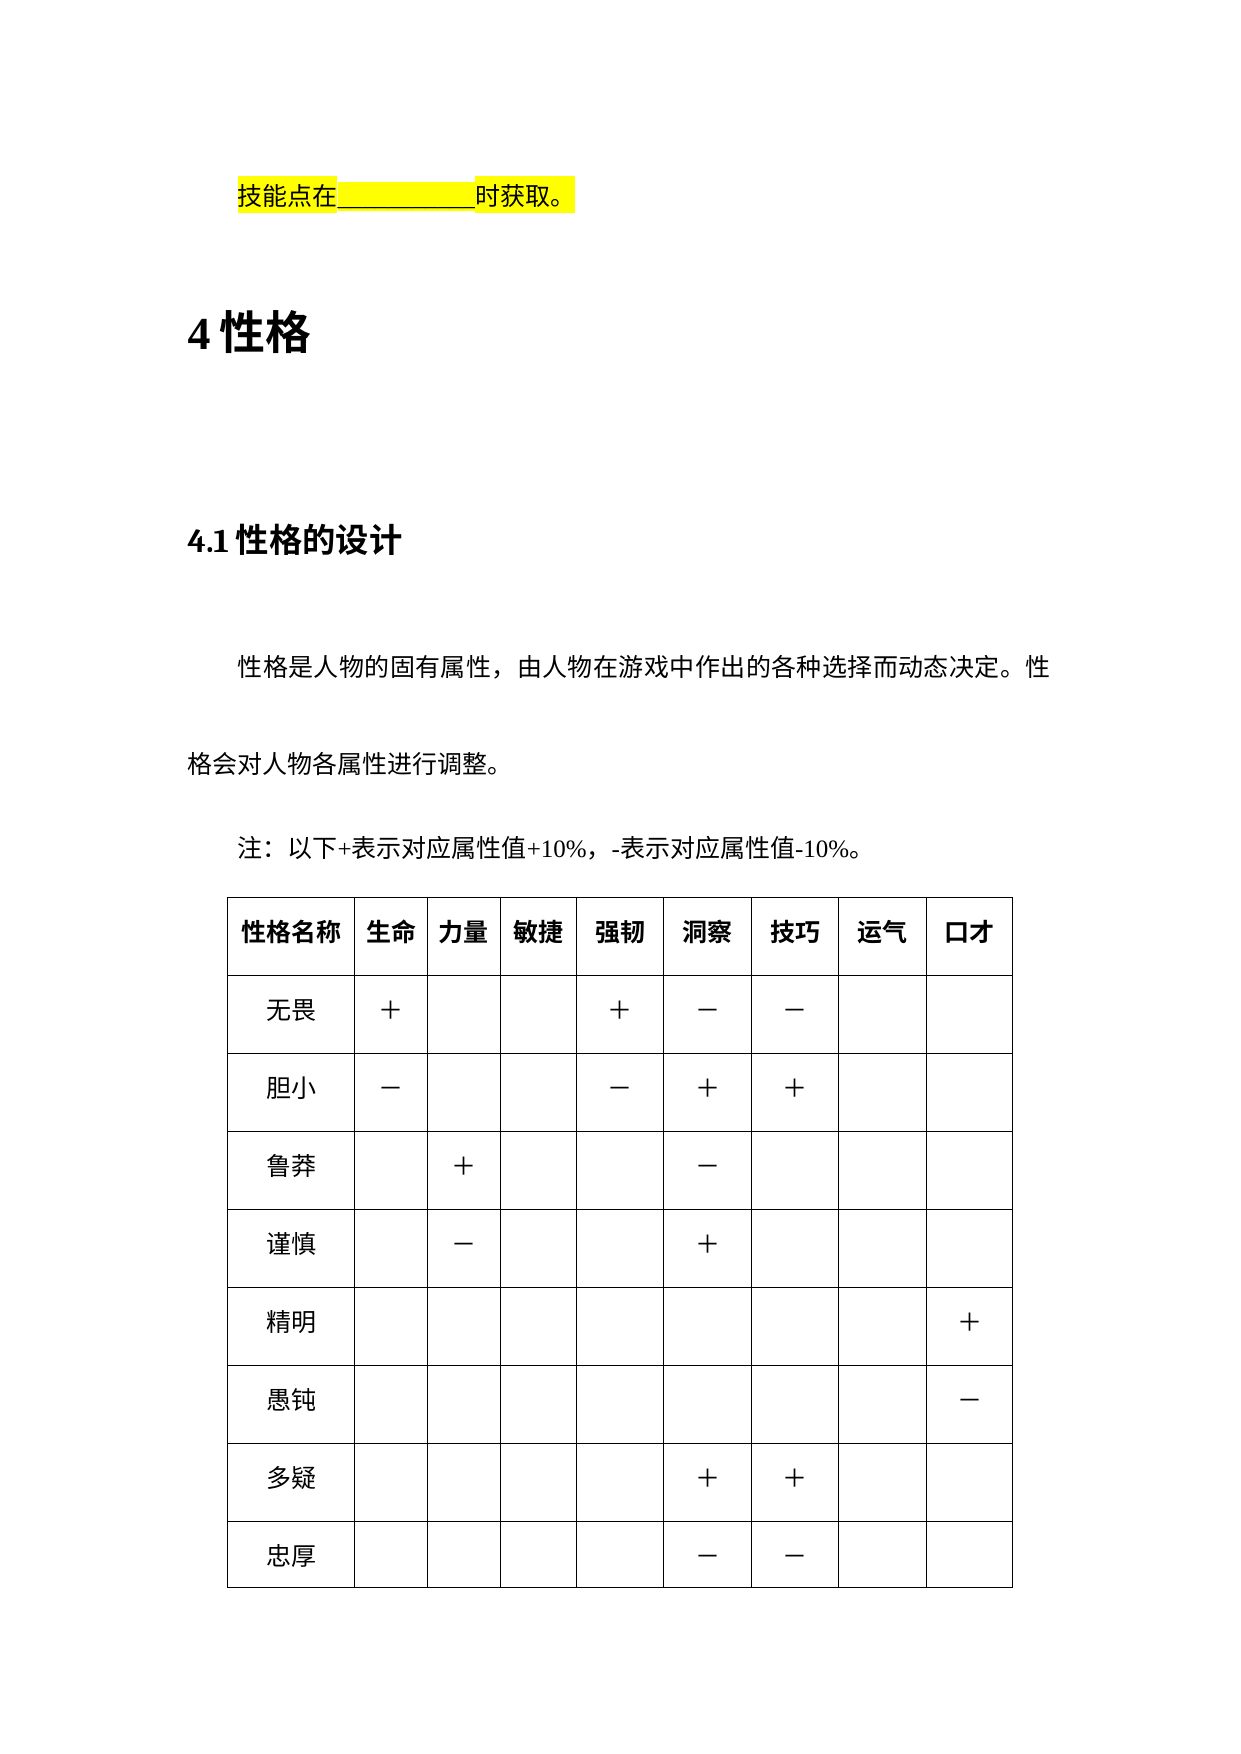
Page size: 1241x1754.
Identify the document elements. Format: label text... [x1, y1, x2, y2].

table_cell [501, 1366, 576, 1443]
table_header 性格名称 [228, 898, 354, 975]
table_cell [355, 1132, 427, 1209]
table_cell ＋ [752, 1054, 838, 1131]
table_header 强韧 [577, 898, 663, 975]
table_cell ＋ [664, 1210, 751, 1287]
table_cell [839, 1288, 926, 1365]
table_cell － [577, 1054, 663, 1131]
table_header 洞察 [664, 898, 751, 975]
table_cell 胆小 [228, 1054, 354, 1131]
table_cell [355, 1288, 427, 1365]
table_cell [501, 1132, 576, 1209]
table_cell [428, 1522, 500, 1587]
table_cell － [752, 976, 838, 1053]
table_cell [577, 1366, 663, 1443]
table_cell 忠厚 [228, 1522, 354, 1587]
table_cell ＋ [664, 1444, 751, 1521]
table_header 力量 [428, 898, 500, 975]
table_cell [428, 1444, 500, 1521]
table_cell [355, 1366, 427, 1443]
table_cell [839, 1366, 926, 1443]
table_cell － [355, 1054, 427, 1131]
table_cell [501, 1288, 576, 1365]
table_cell ＋ [752, 1444, 838, 1521]
table_cell [839, 1522, 926, 1587]
table_cell 无畏 [228, 976, 354, 1053]
table_cell [577, 1288, 663, 1365]
table_cell ＋ [664, 1054, 751, 1131]
table_cell [664, 1288, 751, 1365]
table_cell [577, 1210, 663, 1287]
table_cell [501, 1054, 576, 1131]
subtitle 4性格 [187, 281, 1053, 378]
table_cell [355, 1522, 427, 1587]
table_header 技巧 [752, 898, 838, 975]
text 性格是人物的固有属性，由人物在游戏中作出的各种选择而动态决定。性格会对人物各属性进行调整。 [187, 633, 1053, 796]
table_cell ＋ [355, 976, 427, 1053]
table_cell [752, 1210, 838, 1287]
table_header 生命 [355, 898, 427, 975]
table_cell [501, 1444, 576, 1521]
table_header 敏捷 [501, 898, 576, 975]
table_cell 鲁莽 [228, 1132, 354, 1209]
subtitle 4.1性格的设计 [187, 506, 1053, 571]
table_header 运气 [839, 898, 926, 975]
table_cell ＋ [577, 976, 663, 1053]
table_cell － [664, 1522, 751, 1587]
table_cell [839, 976, 926, 1053]
table_header 口才 [927, 898, 1012, 975]
text 注：以下+表示对应属性值+10%，-表示对应属性值-10%。 [187, 814, 1053, 879]
table_cell [501, 1522, 576, 1587]
table_cell － [927, 1366, 1012, 1443]
table_cell － [428, 1210, 500, 1287]
table_cell － [752, 1522, 838, 1587]
table_cell [501, 1210, 576, 1287]
table_cell [927, 976, 1012, 1053]
table_cell [501, 976, 576, 1053]
table_cell [927, 1522, 1012, 1587]
table_cell [752, 1366, 838, 1443]
table_cell 谨慎 [228, 1210, 354, 1287]
table_cell [839, 1054, 926, 1131]
table_cell [752, 1288, 838, 1365]
table_cell [752, 1132, 838, 1209]
table_cell ＋ [428, 1132, 500, 1209]
table_cell 多疑 [228, 1444, 354, 1521]
table_cell [664, 1366, 751, 1443]
table_cell [927, 1132, 1012, 1209]
table_cell [355, 1210, 427, 1287]
table_cell [927, 1210, 1012, 1287]
table_cell [577, 1444, 663, 1521]
table_cell 精明 [228, 1288, 354, 1365]
table_cell [927, 1444, 1012, 1521]
table_cell － [664, 1132, 751, 1209]
text 技能点在___________时获取。 [187, 162, 1053, 227]
table_cell [428, 1054, 500, 1131]
table_cell 愚钝 [228, 1366, 354, 1443]
table_cell [355, 1444, 427, 1521]
table_cell [577, 1522, 663, 1587]
table_cell [839, 1210, 926, 1287]
table_cell － [664, 976, 751, 1053]
table_cell [577, 1132, 663, 1209]
table_cell [839, 1444, 926, 1521]
table_cell [428, 1288, 500, 1365]
table_cell [428, 976, 500, 1053]
table_cell [428, 1366, 500, 1443]
table_cell [839, 1132, 926, 1209]
table_cell ＋ [927, 1288, 1012, 1365]
table_cell [927, 1054, 1012, 1131]
